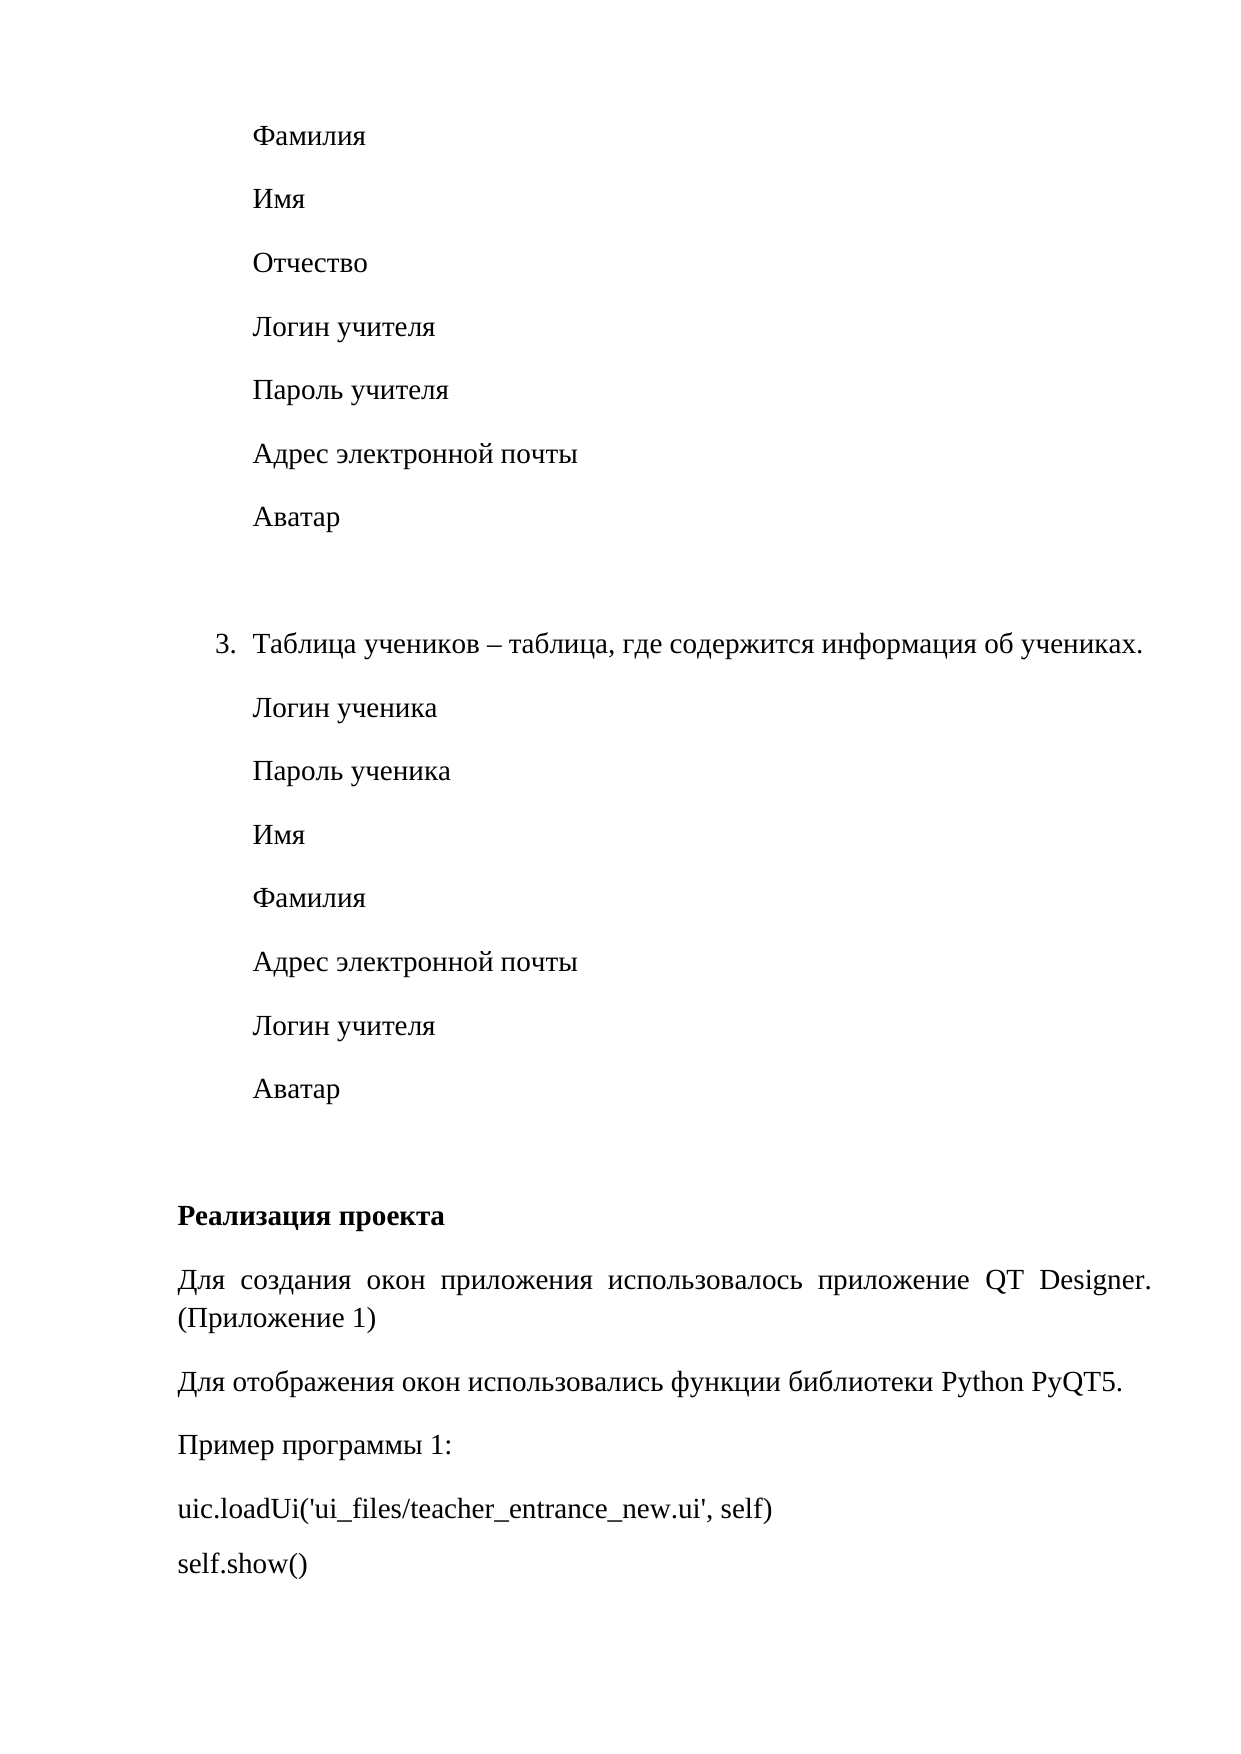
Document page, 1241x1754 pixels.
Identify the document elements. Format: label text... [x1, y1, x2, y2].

text Реализация проекта [177, 1198, 1152, 1232]
text Имя [252, 817, 1152, 851]
text Логин учителя [252, 1008, 1152, 1041]
text Имя [252, 182, 1152, 215]
text Адрес электронной почты [252, 944, 1152, 978]
text self.show() [177, 1546, 1152, 1580]
text Аватар [252, 1071, 1152, 1105]
text Отчество [252, 245, 1152, 279]
text Для создания окон приложения использовалось приложение QT Designer. (Приложение 1) [177, 1262, 1152, 1334]
text Аватар [252, 499, 1152, 533]
text Логин ученика [252, 690, 1152, 723]
text Фамилия [252, 881, 1152, 914]
text Пароль учителя [252, 372, 1152, 406]
list Таблица учеников – таблица, где содержится информация об учениках. [215, 626, 1152, 660]
text Логин учителя [252, 309, 1152, 342]
text Для отображения окон использовались функции библиотеки Python PyQT5. [177, 1364, 1152, 1397]
text Пример программы 1: [177, 1427, 1152, 1461]
text Фамилия [252, 118, 1152, 152]
text uic.loadUi('ui_files/teacher_entrance_new.ui', self) [177, 1491, 1152, 1524]
text Пароль ученика [252, 753, 1152, 787]
text Адрес электронной почты [252, 436, 1152, 469]
